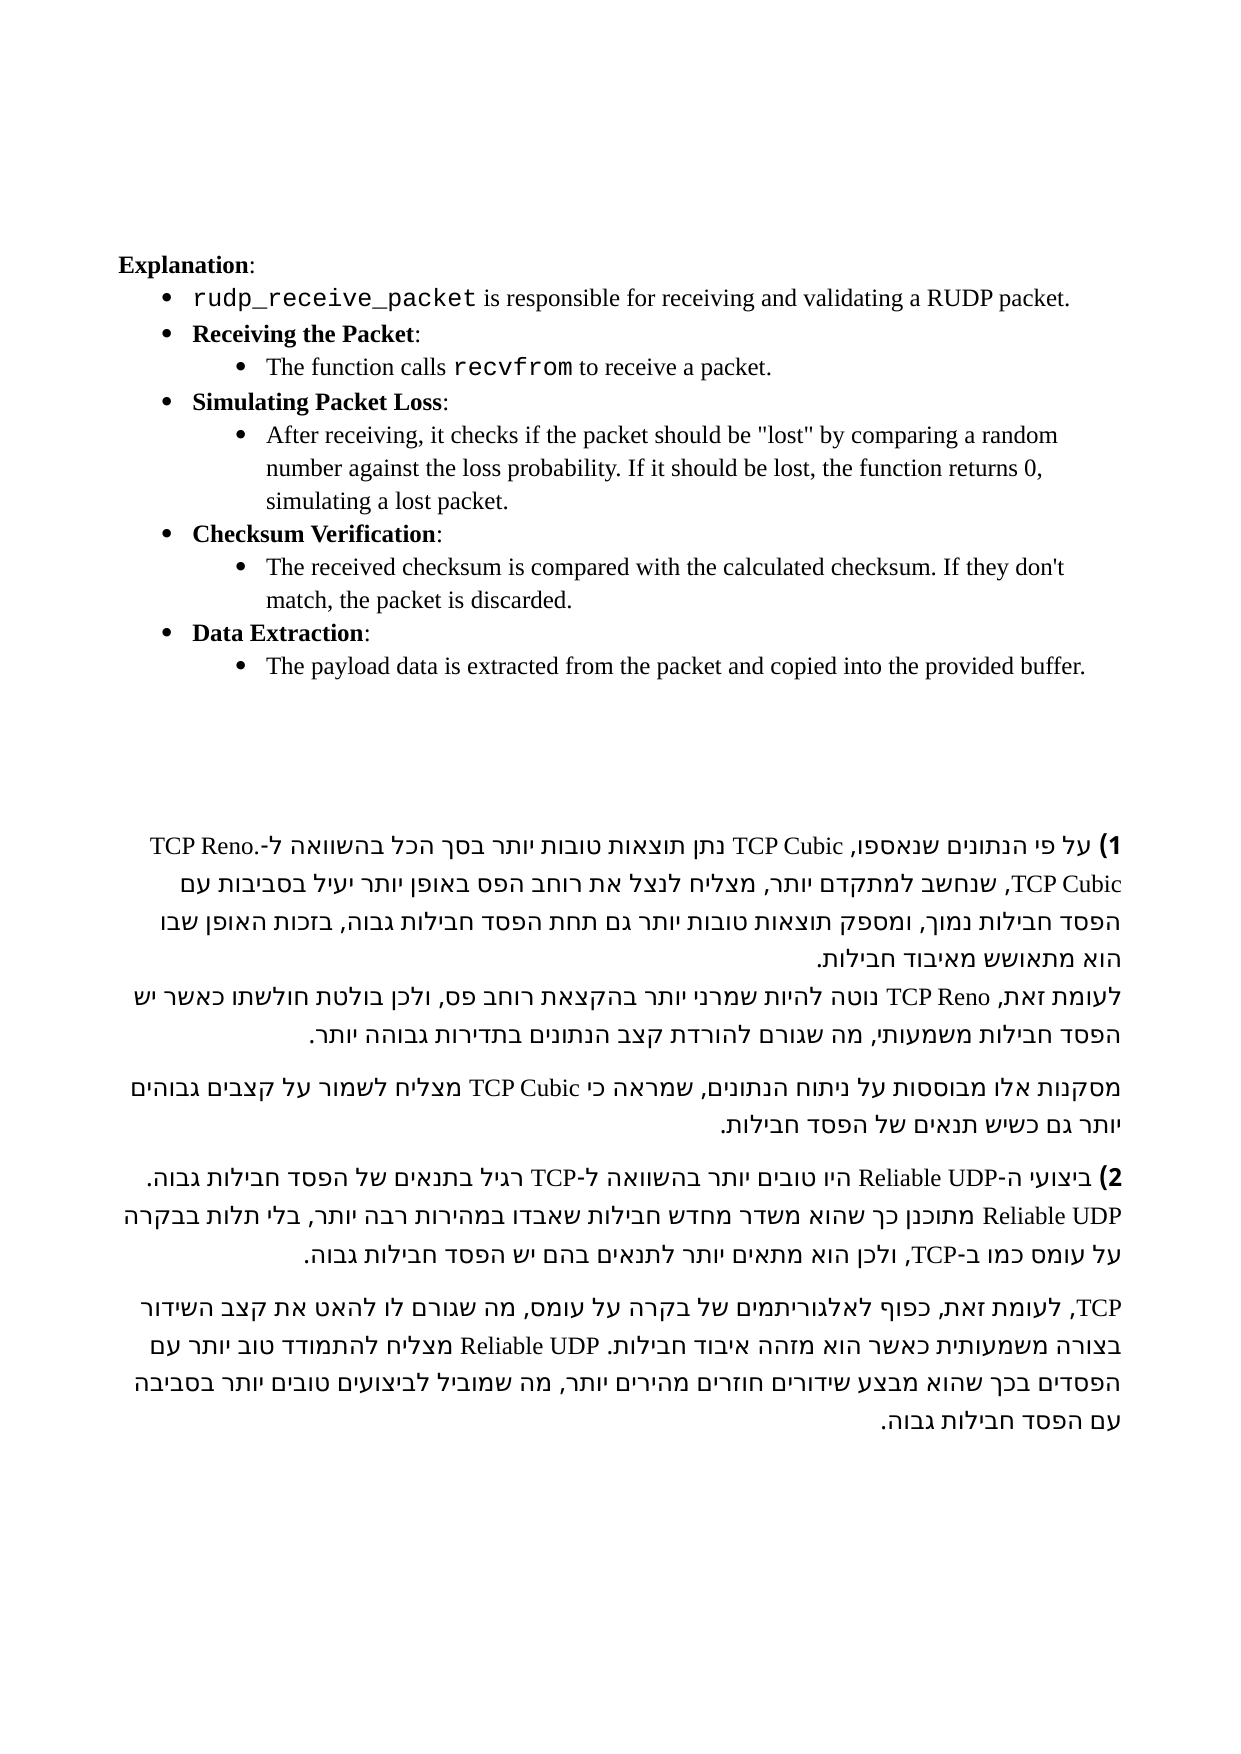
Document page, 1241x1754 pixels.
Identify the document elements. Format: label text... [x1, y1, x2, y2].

list The payload data is extracted from the packet and copied into the provided buffer. [236, 651, 1122, 680]
text TCP, לעומת זאת, כפוף לאלגוריתמים של בקרה על עומס, מה שגורם לו להאט את קצב השידור בצורה משמעותית כאשר הוא מזהה איבוד חבילות. Reliable UDP מצליח להתמודד טוב יותר עם הפסדים בכך שהוא מבצע שידורים חוזרים מהירים יותר, מה שמוביל לביצועים טובים יותר בסביבה עם הפסד חבילות גבוה. [118, 1293, 1122, 1439]
text 1) על פי הנתונים שנאספו, TCP Cubic נתן תוצאות טובות יותר בסך הכל בהשוואה ל-TCP Reno. TCP Cubic, שנחשב למתקדם יותר, מצליח לנצל את רוחב הפס באופן יותר יעיל בסביבות עם הפסד חבילות נמוך, ומספק תוצאות טובות יותר גם תחת הפסד חבילות גבוה, בזכות האופן שבו הוא מתאושש מאיבוד חבילות. [118, 831, 1122, 978]
list rudp_receive_packet is responsible for receiving and validating a RUDP packet. [162, 283, 1122, 314]
list Data Extraction: [162, 618, 1122, 647]
text מסקנות אלו מבוססות על ניתוח הנתונים, שמראה כי TCP Cubic מצליח לשמור על קצבים גבוהים יותר גם כשיש תנאים של הפסד חבילות. [118, 1073, 1122, 1144]
list Receiving the Packet: [162, 319, 1122, 347]
list Simulating Packet Loss: [162, 387, 1122, 416]
list Checksum Verification: [162, 519, 1122, 548]
text Explanation: [118, 250, 1122, 279]
list The function calls recvfrom to receive a packet. [236, 352, 1122, 382]
text 2) ביצועי ה-Reliable UDP היו טובים יותר בהשוואה ל-TCP רגיל בתנאים של הפסד חבילות גבוה. Reliable UDP מתוכנן כך שהוא משדר מחדש חבילות שאבדו במהירות רבה יותר, בלי תלות בבקרה על עומס כמו ב-TCP, ולכן הוא מתאים יותר לתנאים בהם יש הפסד חבילות גבוה. [118, 1163, 1122, 1273]
list After receiving, it checks if the packet should be "lost" by comparing a random number against the loss probability. If it should be lost, the function returns 0, simulating a lost packet. [236, 420, 1122, 515]
list The received checksum is compared with the calculated checksum. If they don't match, the packet is discarded. [236, 552, 1122, 614]
text לעומת זאת, TCP Reno נוטה להיות שמרני יותר בהקצאת רוחב פס, ולכן בולטת חולשתו כאשר יש הפסד חבילות משמעותי, מה שגורם להורדת קצב הנתונים בתדירות גבוהה יותר. [118, 982, 1122, 1053]
